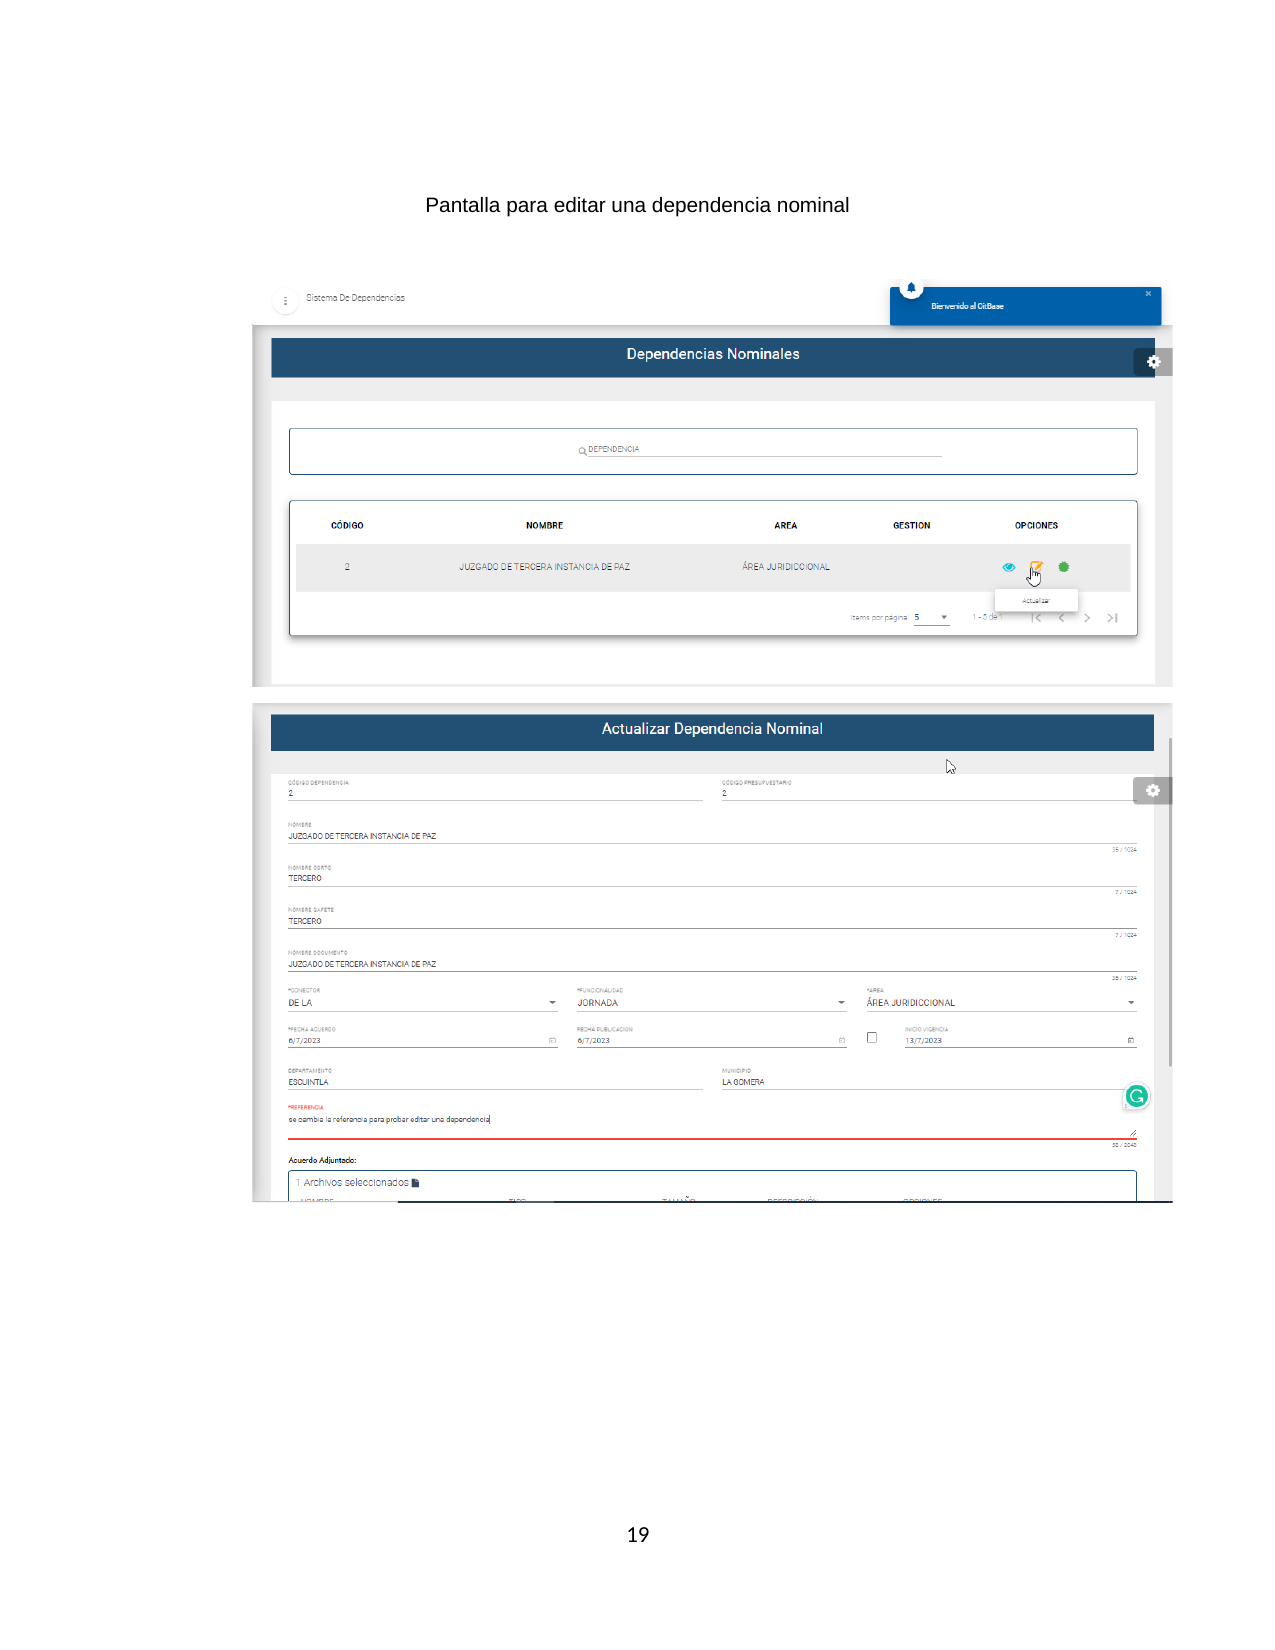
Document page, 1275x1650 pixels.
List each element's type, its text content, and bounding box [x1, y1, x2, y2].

picture [252, 279, 1173, 687]
text Pantalla para editar una dependencia nominal [177, 193, 1098, 217]
picture [252, 703, 1173, 1203]
